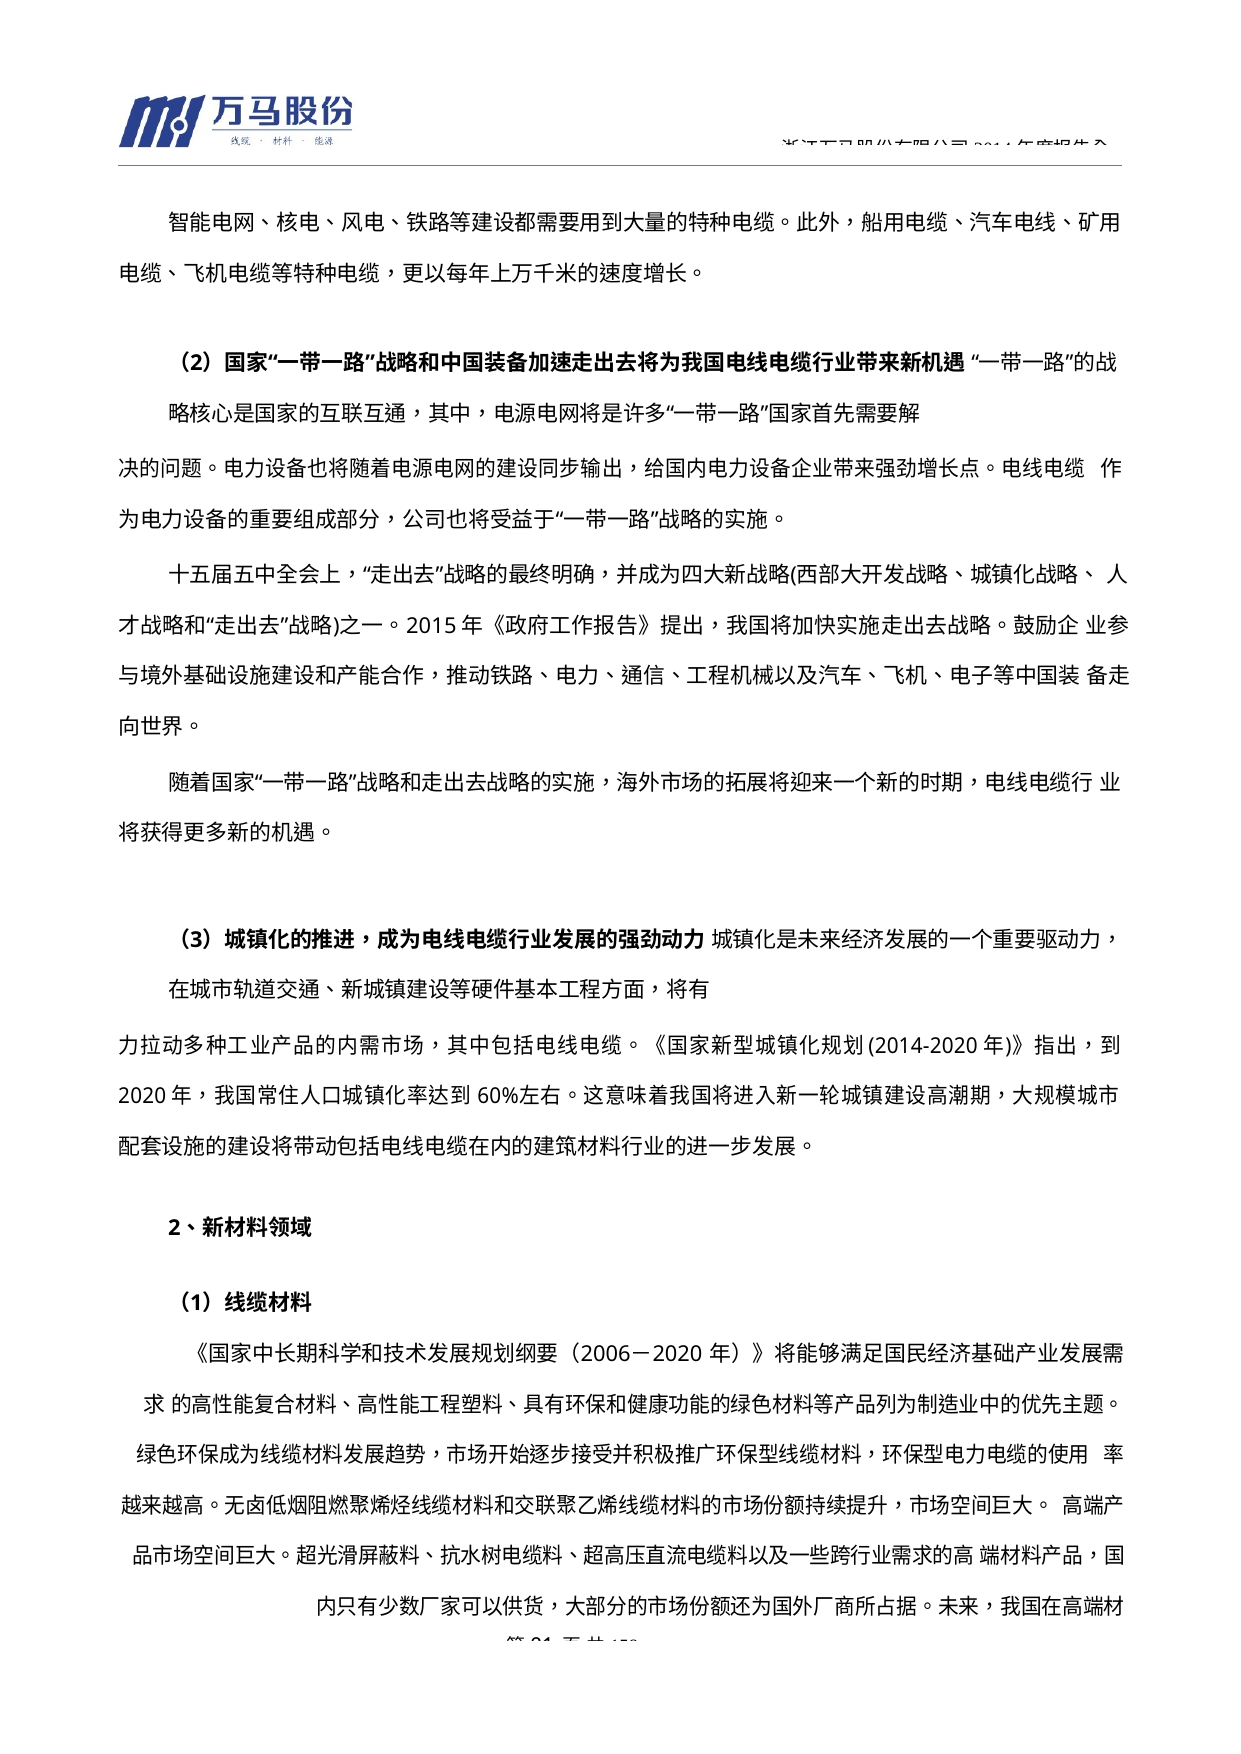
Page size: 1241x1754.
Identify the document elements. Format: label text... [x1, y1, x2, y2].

text 决的问题。电力设备也将随着电源电网的建设同步输出，给国内电力设备企业带来强劲增长点。电线电缆 作为电力设备的重要组成部分，公司也将受益于“一带一路”战略的实施。 [118, 453, 1122, 533]
text 随着国家“一带一路”战略和走出去战略的实施，海外市场的拓展将迎来一个新的时期，电线电缆行 业将获得更多新的机遇。 [118, 766, 1123, 847]
text 《国家中长期科学和技术发展规划纲要（2006－2020 年）》将能够满足国民经济基础产业发展需求 的高性能复合材料、高性能工程塑料、具有环保和健康功能的绿色材料等产品列为制造业中的优先主题。 绿色环保成为线缆材料发展趋势，市场开始逐步接受并积极推广环保型线缆材料，环保型电力电缆的使用 率越来越高。无卤低烟阻燃聚烯烃线缆材料和交联聚乙烯线缆材料的市场份额持续提升，市场空间巨大。 高端产品市场空间巨大。超光滑屏蔽料、抗水树电缆料、超高压直流电缆料以及一些跨行业需求的高 端材料产品，国内只有少数厂家可以供货，大部分的市场份额还为国外厂商所占据。未来，我国在高端材 [118, 1338, 1124, 1621]
text 力拉动多种工业产品的内需市场，其中包括电线电缆。《国家新型城镇化规划(2014-2020年)》指出，到 2020年，我国常住人口城镇化率达到60%左右。这意味着我国将进入新一轮城镇建设高潮期，大规模城市 配套设施的建设将带动包括电线电缆在内的建筑材料行业的进一步发展。 [118, 1029, 1122, 1161]
text （2）国家“一带一路”战略和中国装备加速走出去将为我国电线电缆行业带来新机遇 “一带一路”的战略核心是国家的互联互通，其中，电源电网将是许多“一带一路”国家首先需要解 [168, 347, 1123, 427]
text 十五届五中全会上，“走出去”战略的最终明确，并成为四大新战略(西部大开发战略、城镇化战略、 人才战略和“走出去”战略)之一。2015年《政府工作报告》提出，我国将加快实施走出去战略。鼓励企 业参与境外基础设施建设和产能合作，推动铁路、电力、通信、工程机械以及汽车、飞机、电子等中国装 备走向世界。 [118, 559, 1134, 741]
text 2、新材料领域 [168, 1212, 1120, 1242]
text （3）城镇化的推进，成为电线电缆行业发展的强劲动力 城镇化是未来经济发展的一个重要驱动力，在城市轨道交通、新城镇建设等硬件基本工程方面，将有 [168, 923, 1123, 1004]
text （1）线缆材料 [168, 1287, 1120, 1317]
text 智能电网、核电、风电、铁路等建设都需要用到大量的特种电缆。此外，船用电缆、汽车电线、矿用 电缆、飞机电缆等特种电缆，更以每年上万千米的速度增长。 [118, 207, 1123, 287]
picture [118, 94, 361, 148]
